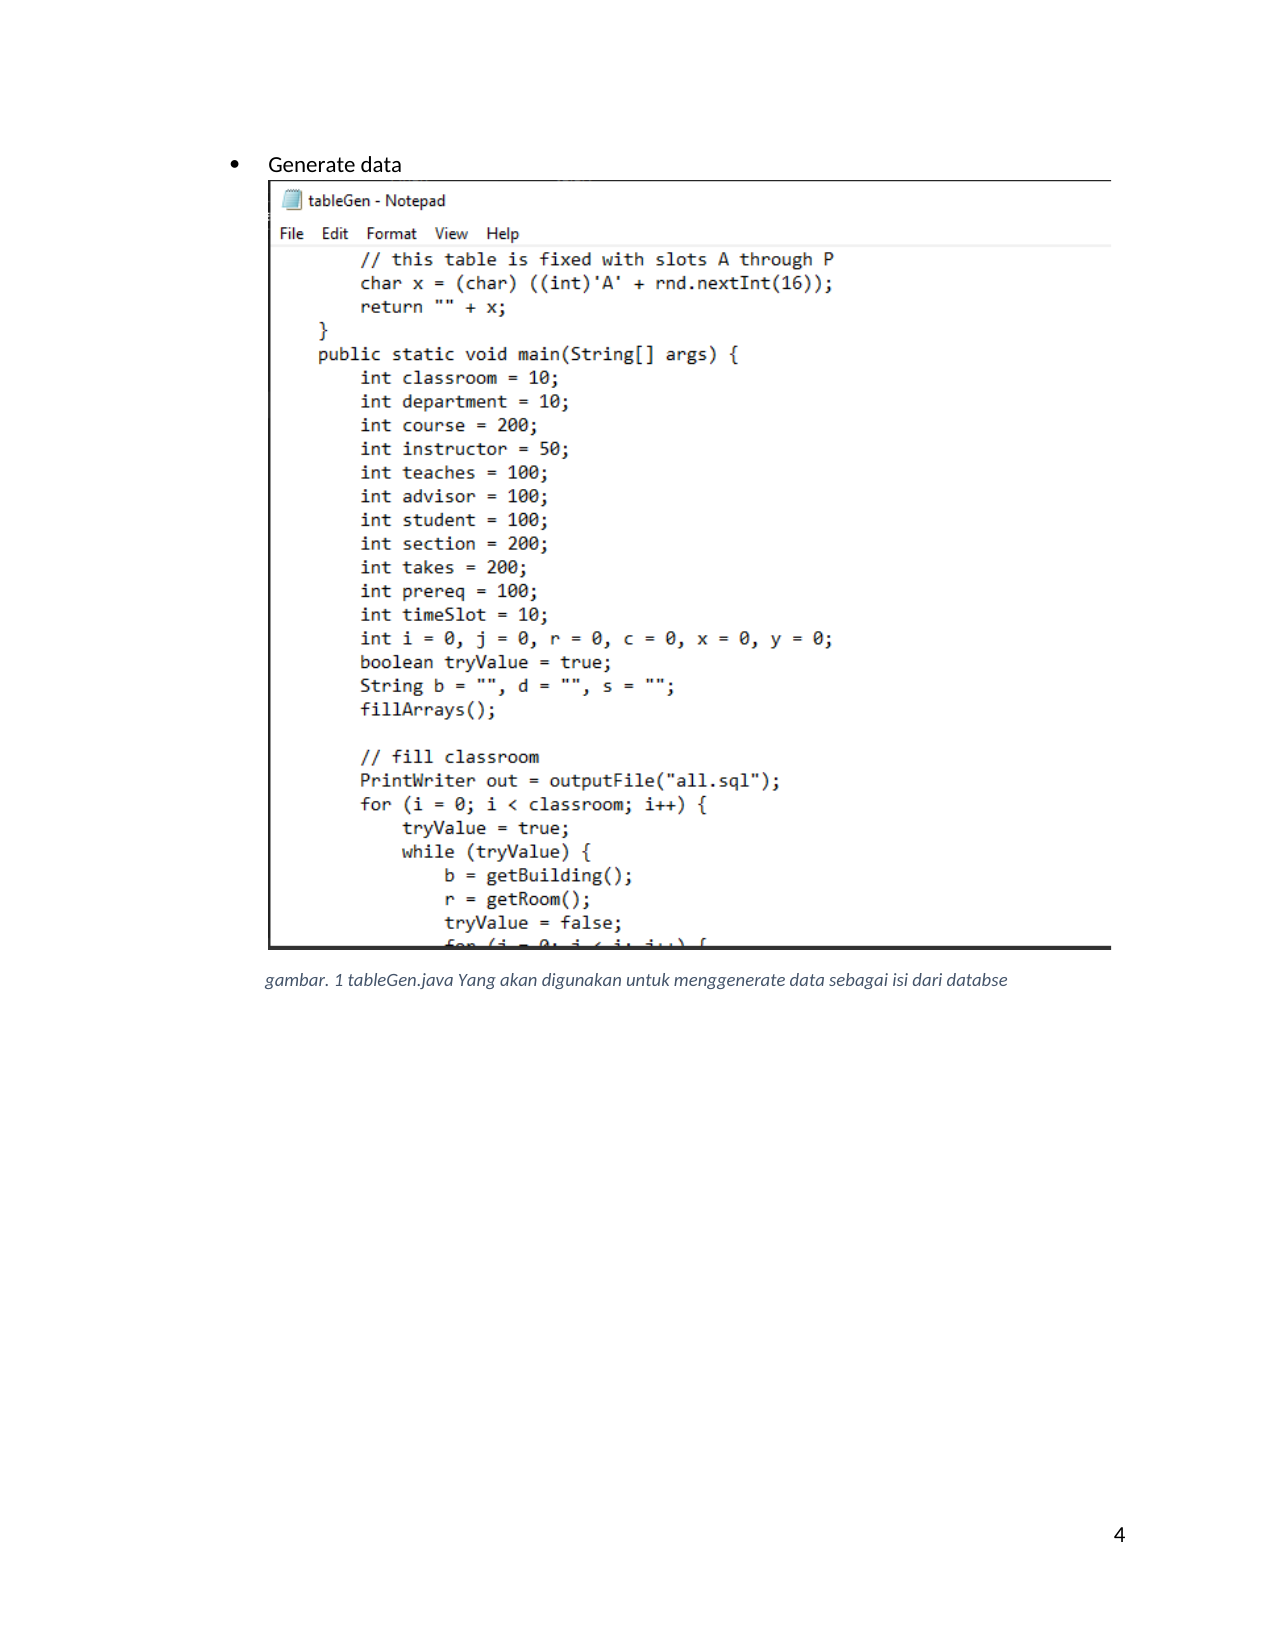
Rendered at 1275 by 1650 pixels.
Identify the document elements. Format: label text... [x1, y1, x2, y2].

picture [268, 180, 1112, 950]
